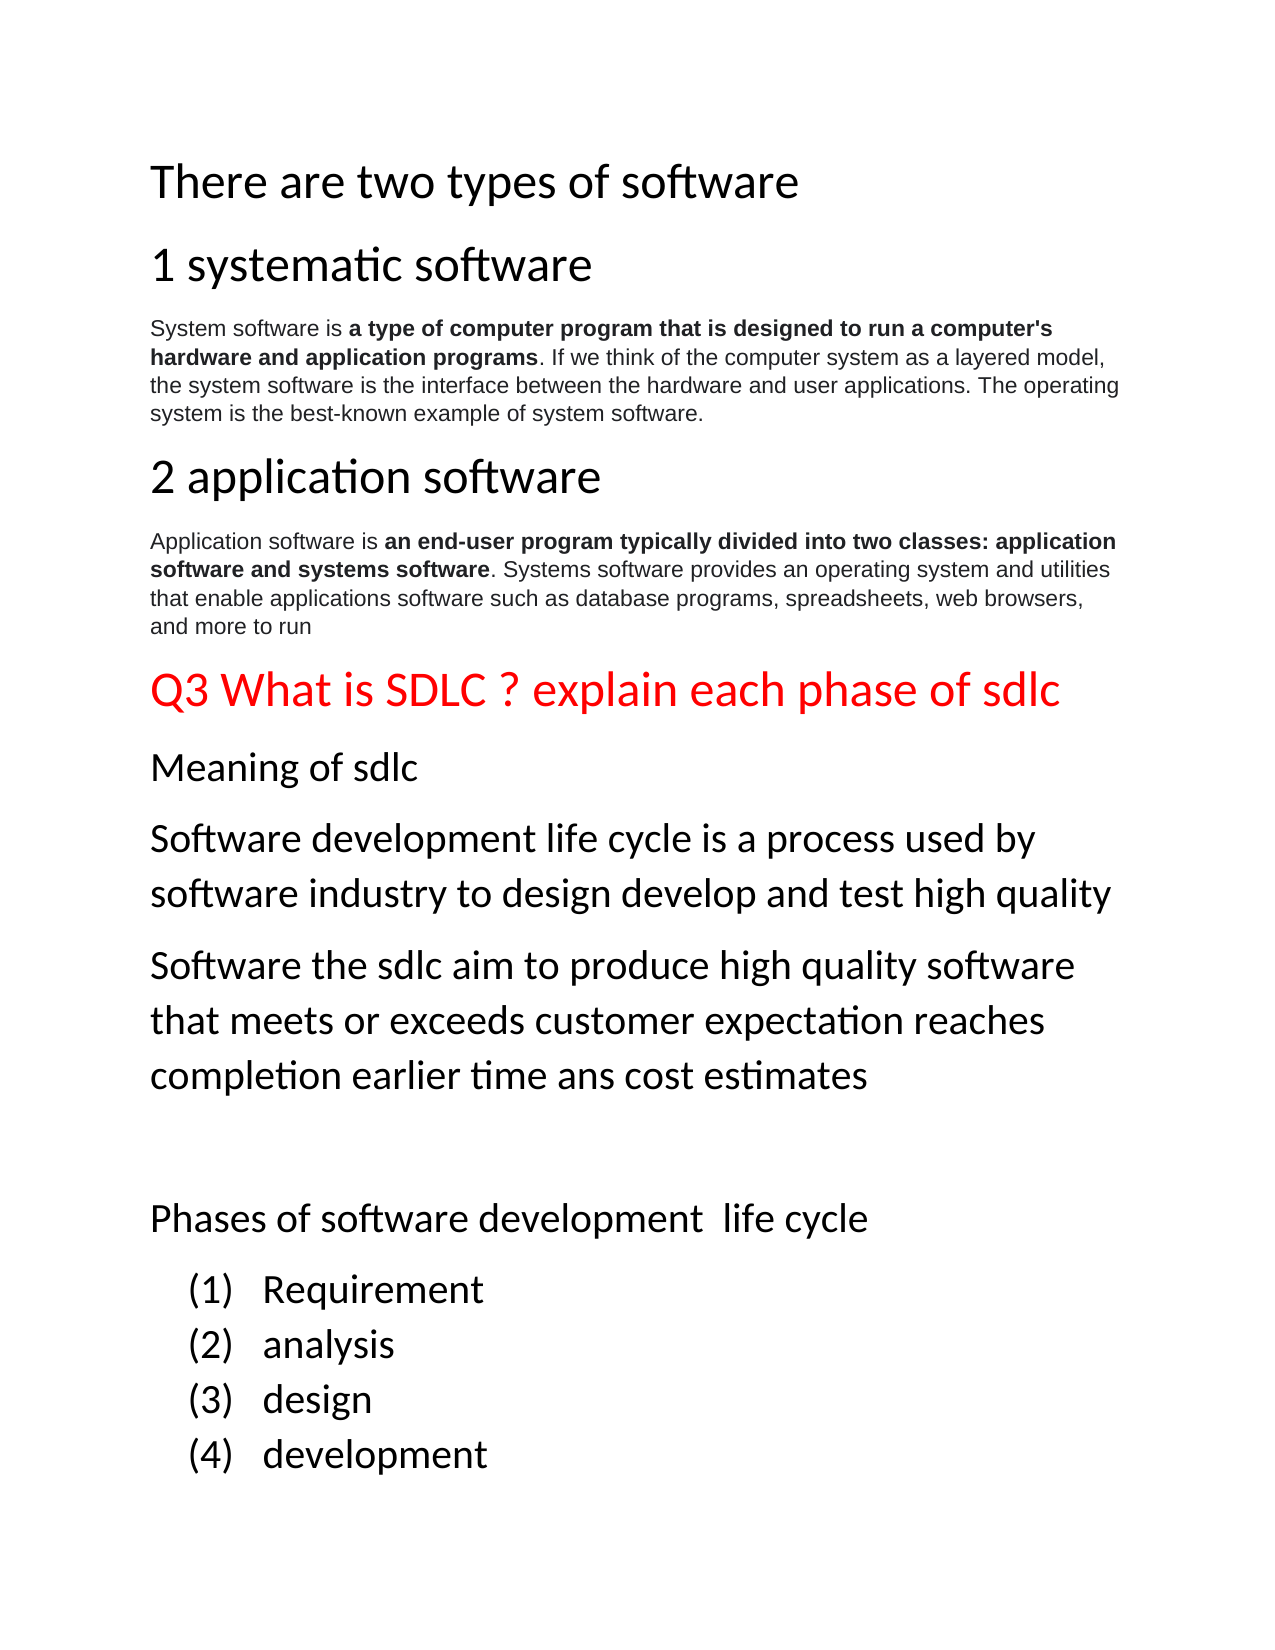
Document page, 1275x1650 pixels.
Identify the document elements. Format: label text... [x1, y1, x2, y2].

text 2 application software [150, 445, 1125, 506]
text Phases of software development life cycle [150, 1192, 1125, 1243]
text Software the sdlc aim to produce high quality software that meets or exceeds customer expectation reaches completion earlier time ans cost estimates [150, 939, 1125, 1099]
list development [187, 1428, 1125, 1479]
text Q3 What is SDLC ? explain each phase of sdlc [150, 658, 1125, 719]
text Meaning of sdlc [150, 741, 1125, 792]
text Application software is an end-user program typically divided into two classes: application software and systems software. Systems software provides an operating system and utilities that enable applications software such as database programs, spreadsheets, web browsers, and more to run [150, 528, 1125, 639]
list Requirement [187, 1263, 1125, 1314]
text Software development life cycle is a process used by software industry to design develop and test high quality [150, 812, 1125, 918]
list design [187, 1373, 1125, 1424]
list analysis [187, 1318, 1125, 1369]
text System software is a type of computer program that is designed to run a computer's hardware and application programs. If we think of the computer system as a layered model, the system software is the interface between the hardware and user applications. The operating system is the best-known example of system software. [150, 315, 1125, 427]
text 1 systematic software [150, 232, 1125, 293]
text There are two types of software [150, 150, 1125, 211]
